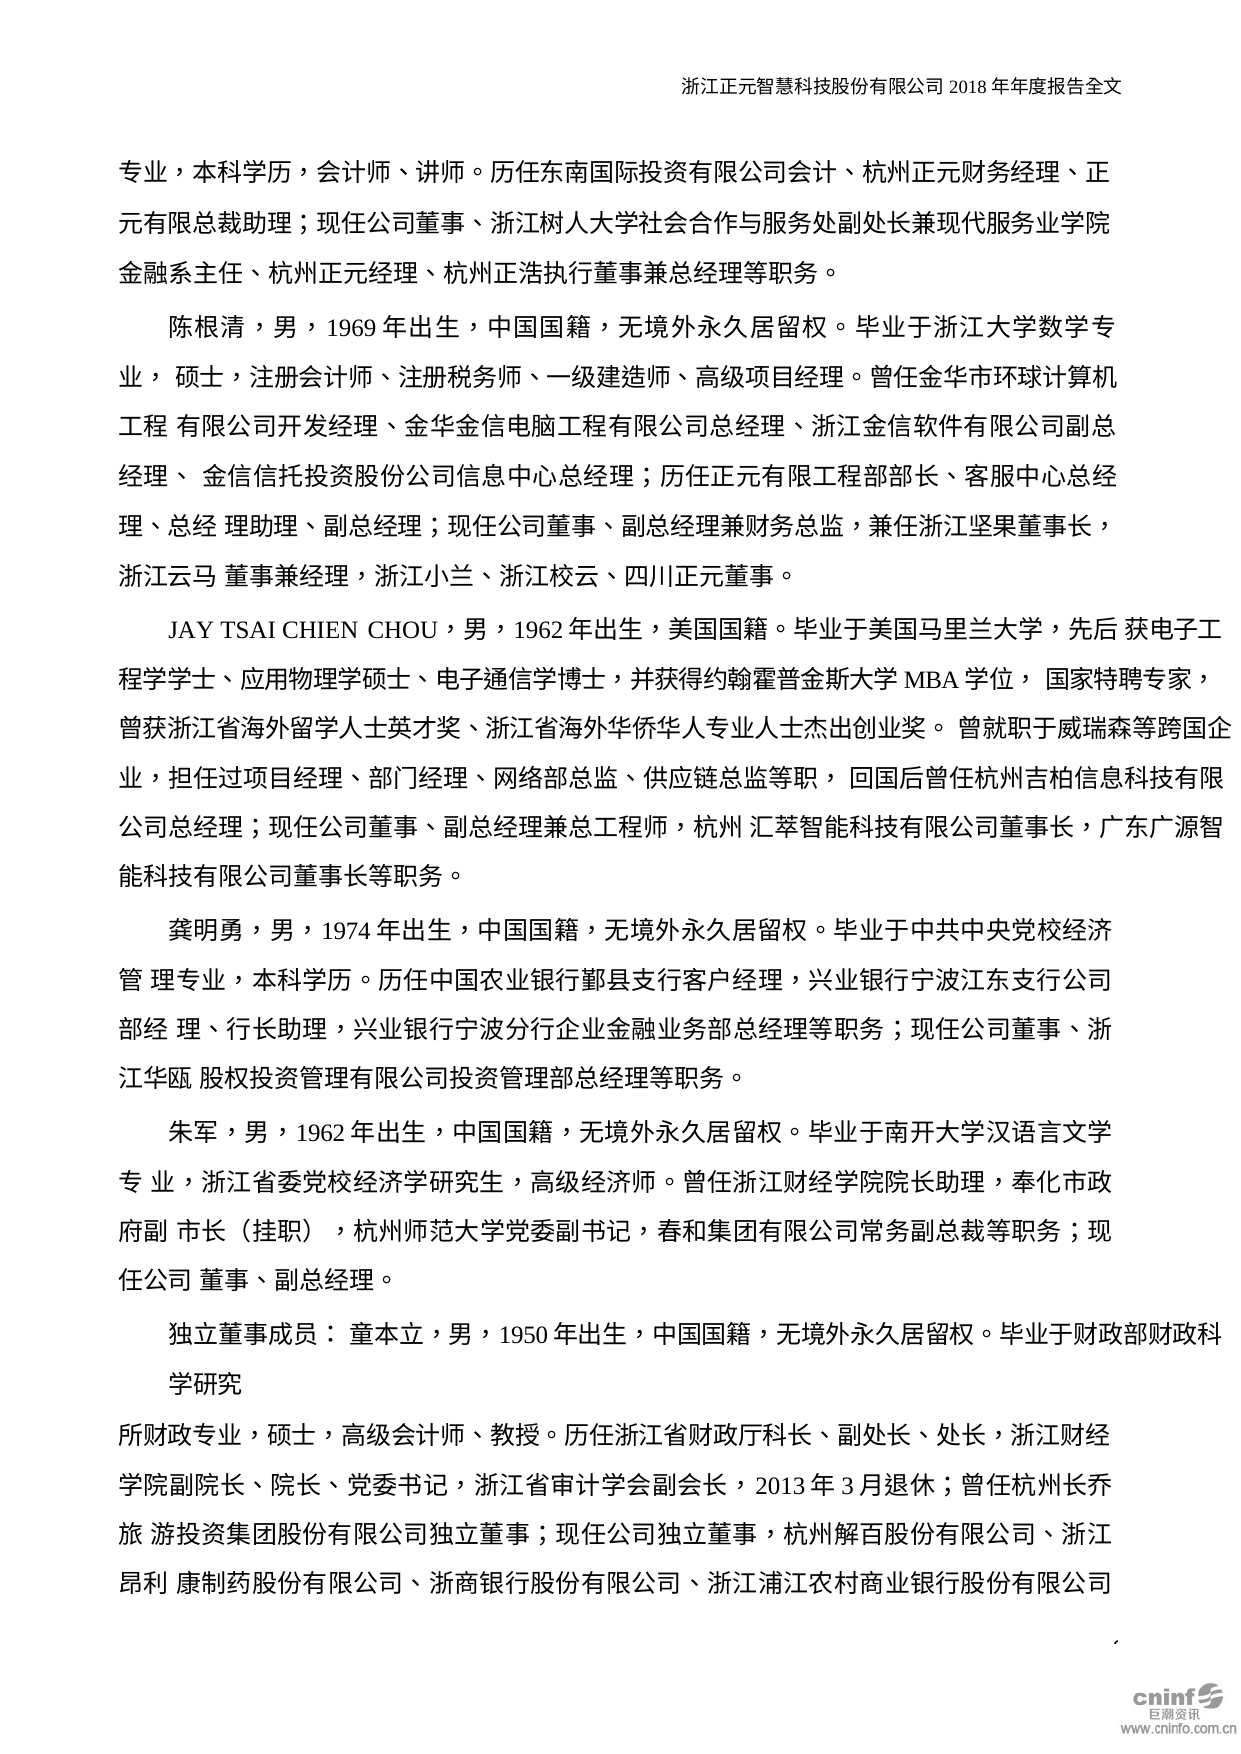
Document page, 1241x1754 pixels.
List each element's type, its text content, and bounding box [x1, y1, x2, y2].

text 专业，本科学历，会计师、讲师。历任东南国际投资有限公司会计、杭州正元财务经理、正 元有限总裁助理；现任公司董事、浙江树人大学社会合作与服务处副处长兼现代服务业学院 金融系主任、杭州正元经理、杭州正浩执行董事兼总经理等职务。 [118, 155, 1113, 290]
text 陈根清，男，1969年出生，中国国籍，无境外永久居留权。毕业于浙江大学数学专业， 硕士，注册会计师、注册税务师、一级建造师、高级项目经理。曾任金华市环球计算机工程 有限公司开发经理、金华金信电脑工程有限公司总经理、浙江金信软件有限公司副总经理、 金信信托投资股份公司信息中心总经理；历任正元有限工程部部长、客服中心总经理、总经 理助理、副总经理；现任公司董事、副总经理兼财务总监，兼任浙江坚果董事长，浙江云马 董事兼经理，浙江小兰、浙江校云、四川正元董事。 [118, 310, 1118, 592]
text 朱军，男，1962年出生，中国国籍，无境外永久居留权。毕业于南开大学汉语言文学专 业，浙江省委党校经济学研究生，高级经济师。曾任浙江财经学院院长助理，奉化市政府副 市长（挂职），杭州师范大学党委副书记，春和集团有限公司常务副总裁等职务；现任公司 董事、副总经理。 [118, 1115, 1113, 1297]
picture [1115, 1680, 1240, 1737]
text 独立董事成员： 童本立，男，1950年出生，中国国籍，无境外永久居留权。毕业于财政部财政科学研究 [168, 1317, 1240, 1401]
text JAY TSAI CHIEN CHOU，男，1962年出生，美国国籍。毕业于美国马里兰大学，先后 获电子工程学学士、应用物理学硕士、电子通信学博士，并获得约翰霍普金斯大学MBA学位， 国家特聘专家，曾获浙江省海外留学人士英才奖、浙江省海外华侨华人专业人士杰出创业奖。 曾就职于威瑞森等跨国企业，担任过项目经理、部门经理、网络部总监、供应链总监等职， 回国后曾任杭州吉柏信息科技有限公司总经理；现任公司董事、副总经理兼总工程师，杭州 汇萃智能科技有限公司董事长，广东广源智能科技有限公司董事长等职务。 [118, 612, 1240, 893]
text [118, 1418, 1113, 1600]
text 龚明勇，男，1974年出生，中国国籍，无境外永久居留权。毕业于中共中央党校经济管 理专业，本科学历。历任中国农业银行鄞县支行客户经理，兴业银行宁波江东支行公司部经 理、行长助理，兴业银行宁波分行企业金融业务部总经理等职务；现任公司董事、浙江华瓯 股权投资管理有限公司投资管理部总经理等职务。 [118, 913, 1113, 1095]
